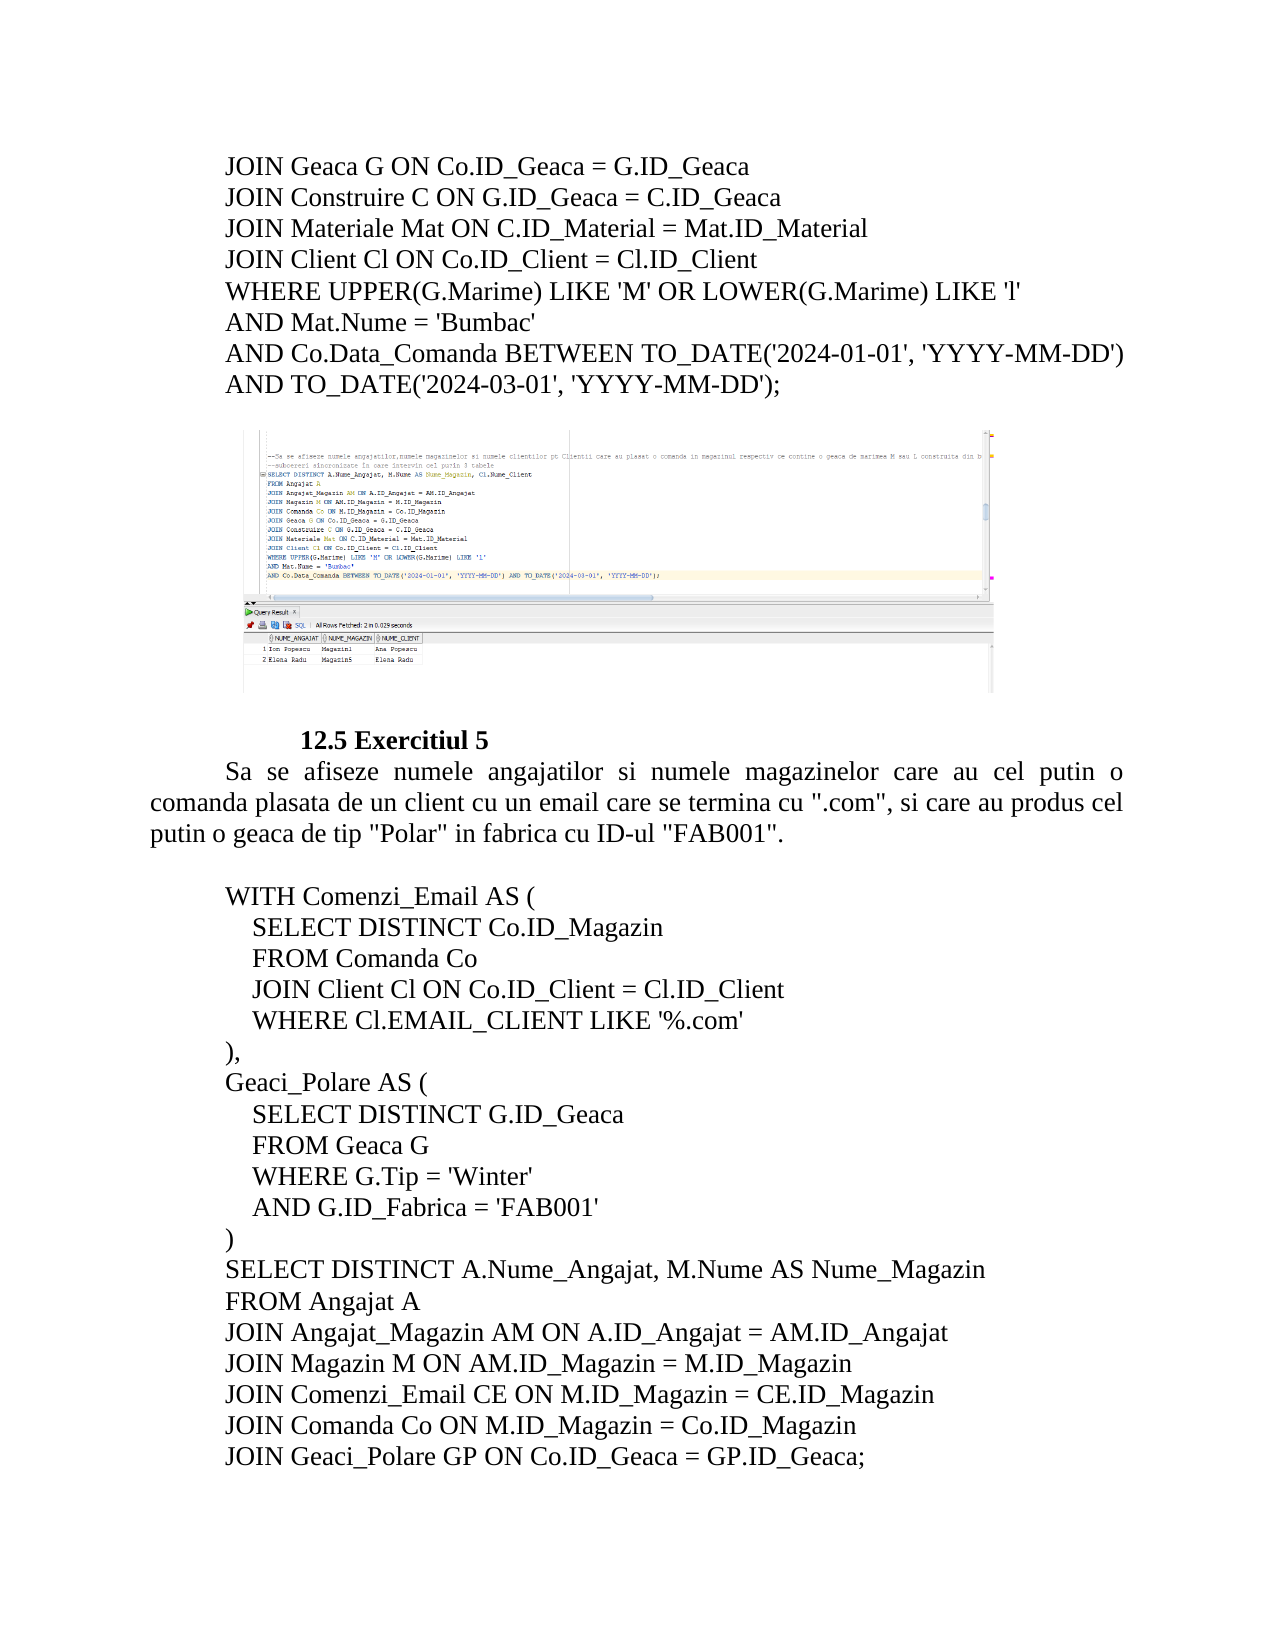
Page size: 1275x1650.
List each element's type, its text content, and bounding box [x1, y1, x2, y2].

text JOIN Client Cl ON Co.ID_Client = Cl.ID_Client [225, 973, 1125, 1004]
text WITH Comenzi_Email AS ( [225, 880, 1125, 911]
text SELECT DISTINCT Co.ID_Magazin [225, 911, 1125, 942]
text 12.5 Exercitiul 5 [225, 724, 1125, 755]
text SELECT DISTINCT A.Nume_Angajat, M.Nume AS Nume_Magazin [225, 1253, 1125, 1284]
text JOIN Comenzi_Email CE ON M.ID_Magazin = CE.ID_Magazin [225, 1378, 1125, 1409]
text AND Mat.Nume = 'Bumbac' [225, 306, 1125, 337]
text JOIN Materiale Mat ON C.ID_Material = Mat.ID_Material [225, 212, 1125, 243]
text Geaci_Polare AS ( [225, 1067, 1125, 1098]
text FROM Geaca G [225, 1129, 1125, 1160]
text ), [225, 1035, 1125, 1067]
text ) [225, 1222, 1125, 1253]
text JOIN Angajat_Magazin AM ON A.ID_Angajat = AM.ID_Angajat [225, 1316, 1125, 1347]
text AND Co.Data_Comanda BETWEEN TO_DATE('2024-01-01', 'YYYY-MM-DD') AND TO_DATE('2024-03-01', 'YYYY-MM-DD'); [225, 337, 1125, 399]
text FROM Comanda Co [225, 942, 1125, 973]
text WHERE Cl.EMAIL_CLIENT LIKE '%.com' [225, 1004, 1125, 1035]
text JOIN Magazin M ON AM.ID_Magazin = M.ID_Magazin [225, 1347, 1125, 1378]
text SELECT DISTINCT G.ID_Geaca [225, 1098, 1125, 1129]
text JOIN Client Cl ON Co.ID_Client = Cl.ID_Client [225, 243, 1125, 274]
text JOIN Construire C ON G.ID_Geaca = C.ID_Geaca [225, 181, 1125, 212]
text WHERE UPPER(G.Marime) LIKE 'M' OR LOWER(G.Marime) LIKE 'l' [225, 274, 1125, 306]
text JOIN Geaca G ON Co.ID_Geaca = G.ID_Geaca [225, 150, 1125, 181]
text JOIN Comanda Co ON M.ID_Magazin = Co.ID_Magazin [225, 1409, 1125, 1440]
text FROM Angajat A [225, 1284, 1125, 1316]
text WHERE G.Tip = 'Winter' [225, 1160, 1125, 1191]
text Sa se afiseze numele angajatilor si numele magazinelor care au cel putin o comanda plasata de un client cu un email care se termina cu ".com", si care au produs cel putin o geaca de tip "Polar" in fabrica cu ID-ul "FAB001". [150, 755, 1125, 848]
text AND G.ID_Fabrica = 'FAB001' [225, 1191, 1125, 1222]
text JOIN Geaci_Polare GP ON Co.ID_Geaca = GP.ID_Geaca; [225, 1440, 1125, 1471]
